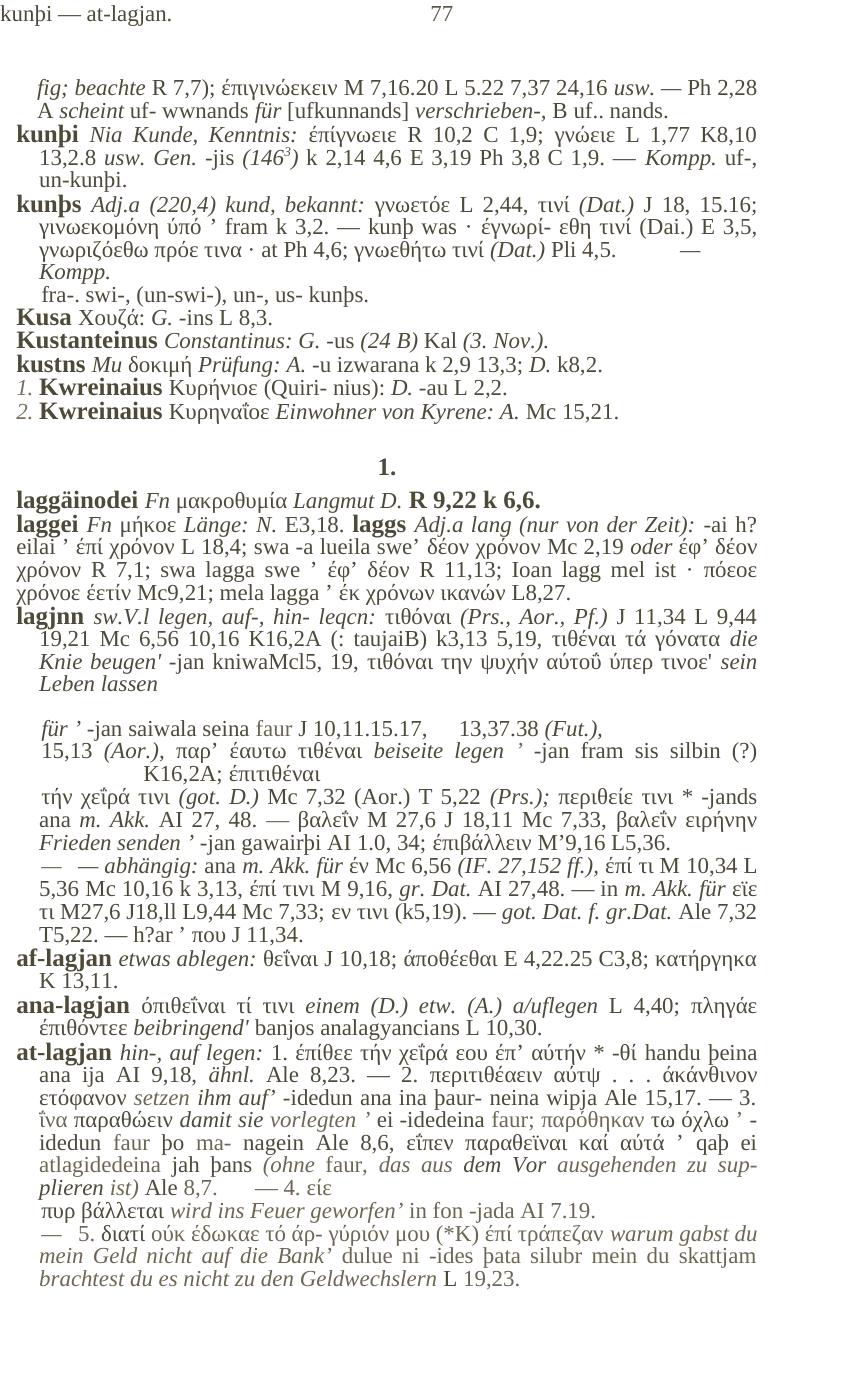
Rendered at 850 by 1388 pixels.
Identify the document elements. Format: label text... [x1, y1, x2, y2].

text kustns Mu δοκιμή Prüfung: A. -u izwarana k 2,9 13,3; D. k8,2. [16, 353, 757, 377]
text at-lagjan hin-, auf legen: 1. έπίθεε τήν χεΐρά εου έπ’ αύτήν * -θί handu þeina ana ija AI 9,18, ähnl. Ale 8,23. — 2. περιτιθέαειν αύτψ . . . άκάνθινον ετόφανον setzen ihm auf’ -idedun ana ina þaur- neina wipja Ale 15,17. — 3. ΐνα παραθώειν damit sie vorlegten ’ ei -idedeina faur; παρόθηκαν τω όχλω ’ -idedun faur þo ma- nagein Ale 8,6, εΐπεν παραθεϊναι καί αύτά ’ qaþ ei atlagidedeina jah þans (ohne faur, das aus dem Vor ausgehenden zu sup- plieren ist) Ale 8,7. — 4. είε [16, 1041, 757, 1200]
text fig; beachte R 7,7); έπιγινώεκειν M 7,16.20 L 5.22 7,37 24,16 usw. — Ph 2,28 A scheint uf- wwnands für [ufkunnands] verschrieben-, B uf.. nands. [37, 77, 757, 123]
list Kwreinaius Κυρηναΐοε Einwohner von Kyrene: A. Mc 15,21. [16, 400, 757, 424]
text 1. [16, 457, 757, 480]
text laggei Fn μήκοε Länge: N. E3,18. laggs Adj.a lang (nur von der Zeit): -ai h?eilai ’ έπί χρόνον L 18,4; swa -a lueila swe’ δέον χρόνον Mc 2,19 oder έφ’ δέον χρόνον R 7,1; swa lagga swe ’ έφ’ δέον R 11,13; Ioan lagg mel ist · πόεοε χρόνοε έετίν Mc9,21; mela lagga ’ έκ χρόνων ικανών L8,27. [16, 513, 757, 605]
text kunþs Adj.a (220,4) kund, bekannt: γνωετόε L 2,44, τινί (Dat.) J 18, 15.16; γινωεκομόνη ύπό ’ fram k 3,2. — kunþ was · έγνωρί- εθη τινί (Dai.) E 3,5, γνωριζόεθω πρόε τινα · at Ph 4,6; γνωεθήτω τινί (Dat.) Pli 4,5. — Kompp. [16, 193, 757, 285]
text Kusa Χουζά: G. -ins L 8,3. [16, 307, 757, 330]
text kunþi Nia Kunde, Kenntnis: έπίγνωειε R 10,2 C 1,9; γνώειε L 1,77 K8,10 13,2.8 usw. Gen. -jis (1463) k 2,14 4,6 E 3,19 Ph 3,8 C 1,9. — Kompp. uf-, un-kunþi. [16, 123, 757, 193]
list — abhängig: ana m. Akk. für έν Mc 6,56 (IF. 27,152 ff.), έπί τι Μ 10,34 L 5,36 Mc 10,16 k 3,13, έπί τινι Μ 9,16, gr. Dat. AI 27,48. — in m. Akk. für εϊε τι M27,6 J18,ll L9,44 Mc 7,33; εν τινι (k5,19). — got. Dat. f. gr.Dat. Ale 7,32 T5,22. — h?ar ’ που J 11,34. [39, 856, 757, 947]
text laggäinodei Fn μακροθυμία Langmut D. R 9,22 k 6,6. [16, 490, 757, 513]
text ana-lagjan όπιθεΐναι τί τινι einem (D.) etw. (A.) a/uflegen L 4,40; πληγάε έπιθόντεε beibringend' banjos analagyancians L 10,30. [16, 994, 757, 1041]
text af-lagjan etwas ablegen: θεΐναι J 10,18; άποθέεθαι E 4,22.25 C3,8; κατήργηκα K 13,11. [16, 947, 757, 994]
text für ’ -jan saiwala seina faur J 10,11.15.17, 13,37.38 (Fut.), [39, 718, 757, 741]
text lagjnn sw.V.l legen, auf-, hin- leqcn: τιθόναι (Prs., Aor., Pf.) J 11,34 L 9,44 19,21 Mc 6,56 10,16 K16,2A (: taujaiB) k3,13 5,19, τιθέναι τά γόνατα die Knie beugen' -jan kniwaMcl5, 19, τιθόναι την ψυχήν αύτοΰ ύπερ τινοε' sein Leben lassen [16, 605, 757, 697]
text 15,13 (Aor.), παρ’ έαυτω τιθέναι beiseite legen ’ -jan fram sis silbin (?) K16,2A; έπιτιθέναι [39, 741, 757, 787]
list Kwreinaius Κυρήνιοε (Quiri- nius): D. -au L 2,2. [16, 377, 757, 400]
text fra-. swi-, (un-swi-), un-, us- kunþs. [39, 285, 757, 307]
text πυρ βάλλεται wird ins Feuer geworfen’ in fon -jada AI 7.19. [39, 1200, 757, 1223]
text Kustanteinus Constantinus: G. -us (24 B) Kal (3. Nov.). [16, 330, 757, 353]
text τήν χεΐρά τινι (got. D.) Mc 7,32 (Aor.) T 5,22 (Prs.); περιθείε τινι * -jands ana m. Akk. AI 27, 48. — βαλεΐν M 27,6 J 18,11 Mc 7,33, βαλεΐν ειρήνην Frieden senden ’ -jan gawairþi AI 1.0, 34; έπιβάλλειν M’9,16 L5,36. [39, 787, 757, 856]
list 5. διατί ούκ έδωκαε τό άρ- γύριόν μου (*Κ) έπί τράπεζαν warum gabst du mein Geld nicht auf die Bank’ dulue ni -ides þata silubr mein du skattjam brachtest du es nicht zu den Geldwechslern L 19,23. [39, 1223, 757, 1292]
